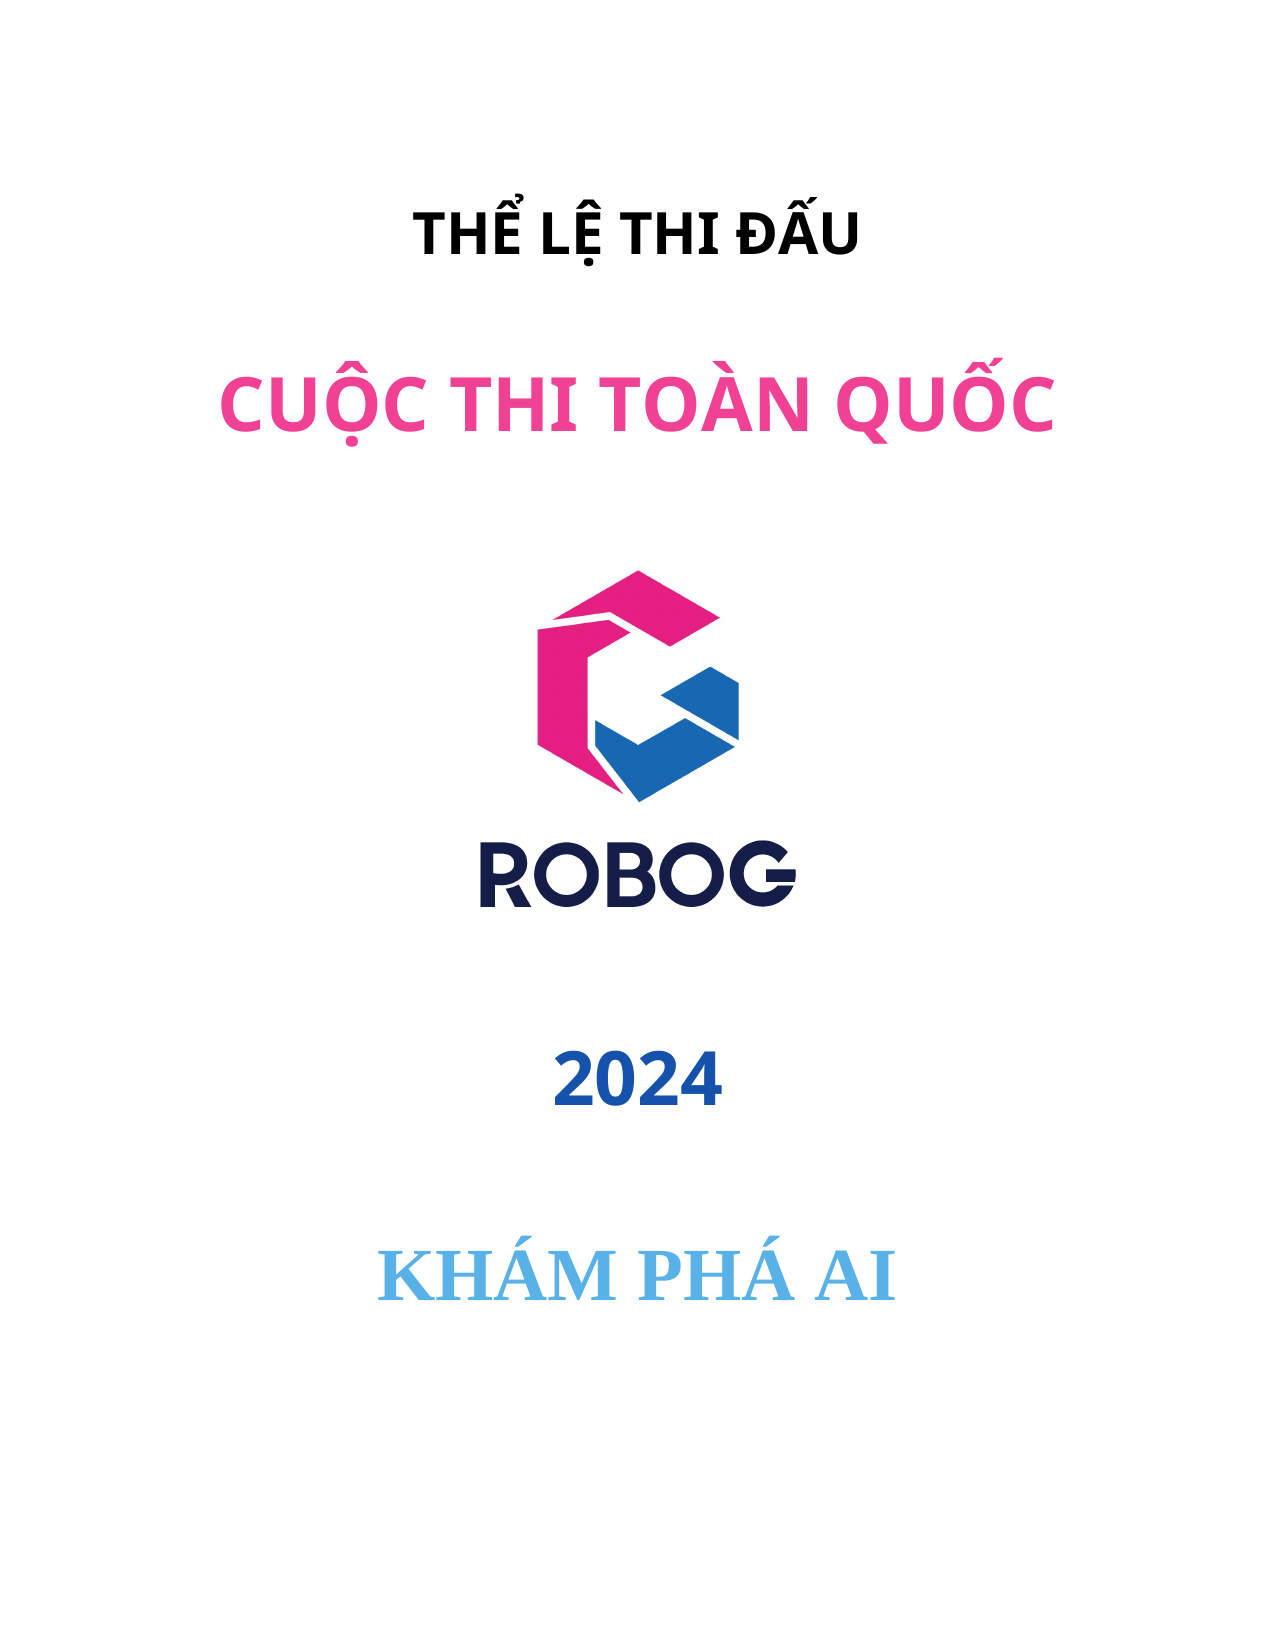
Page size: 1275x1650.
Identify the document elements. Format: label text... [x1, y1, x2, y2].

picture [441, 532, 834, 947]
text KHÁM PHÁ AI [59, 1230, 1216, 1316]
text 2024 [59, 1026, 1216, 1128]
text CUỘC THI TOÀN QUỐC [59, 351, 1216, 453]
text THỂ LỆ THI ĐẤU [59, 192, 1216, 271]
